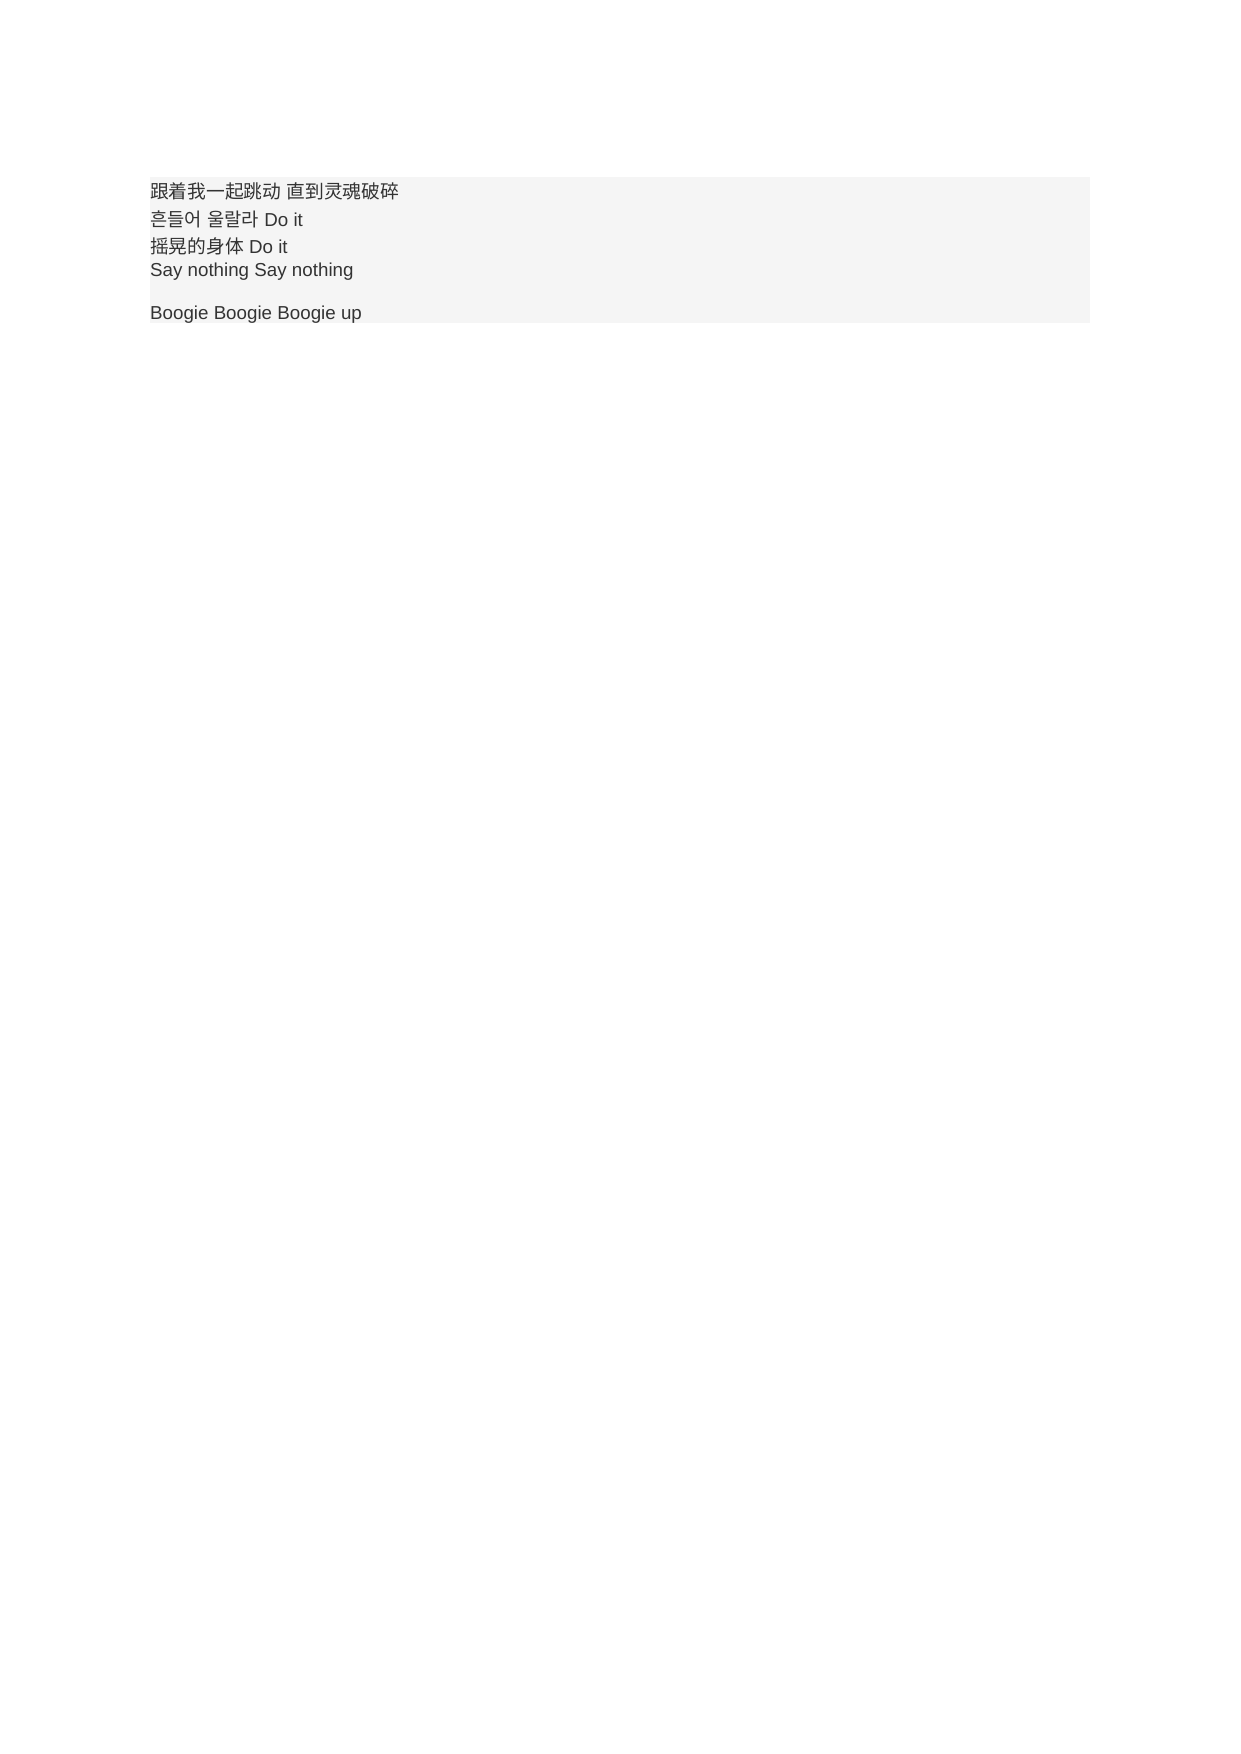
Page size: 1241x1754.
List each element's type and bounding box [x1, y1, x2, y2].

text [150, 177, 1090, 323]
